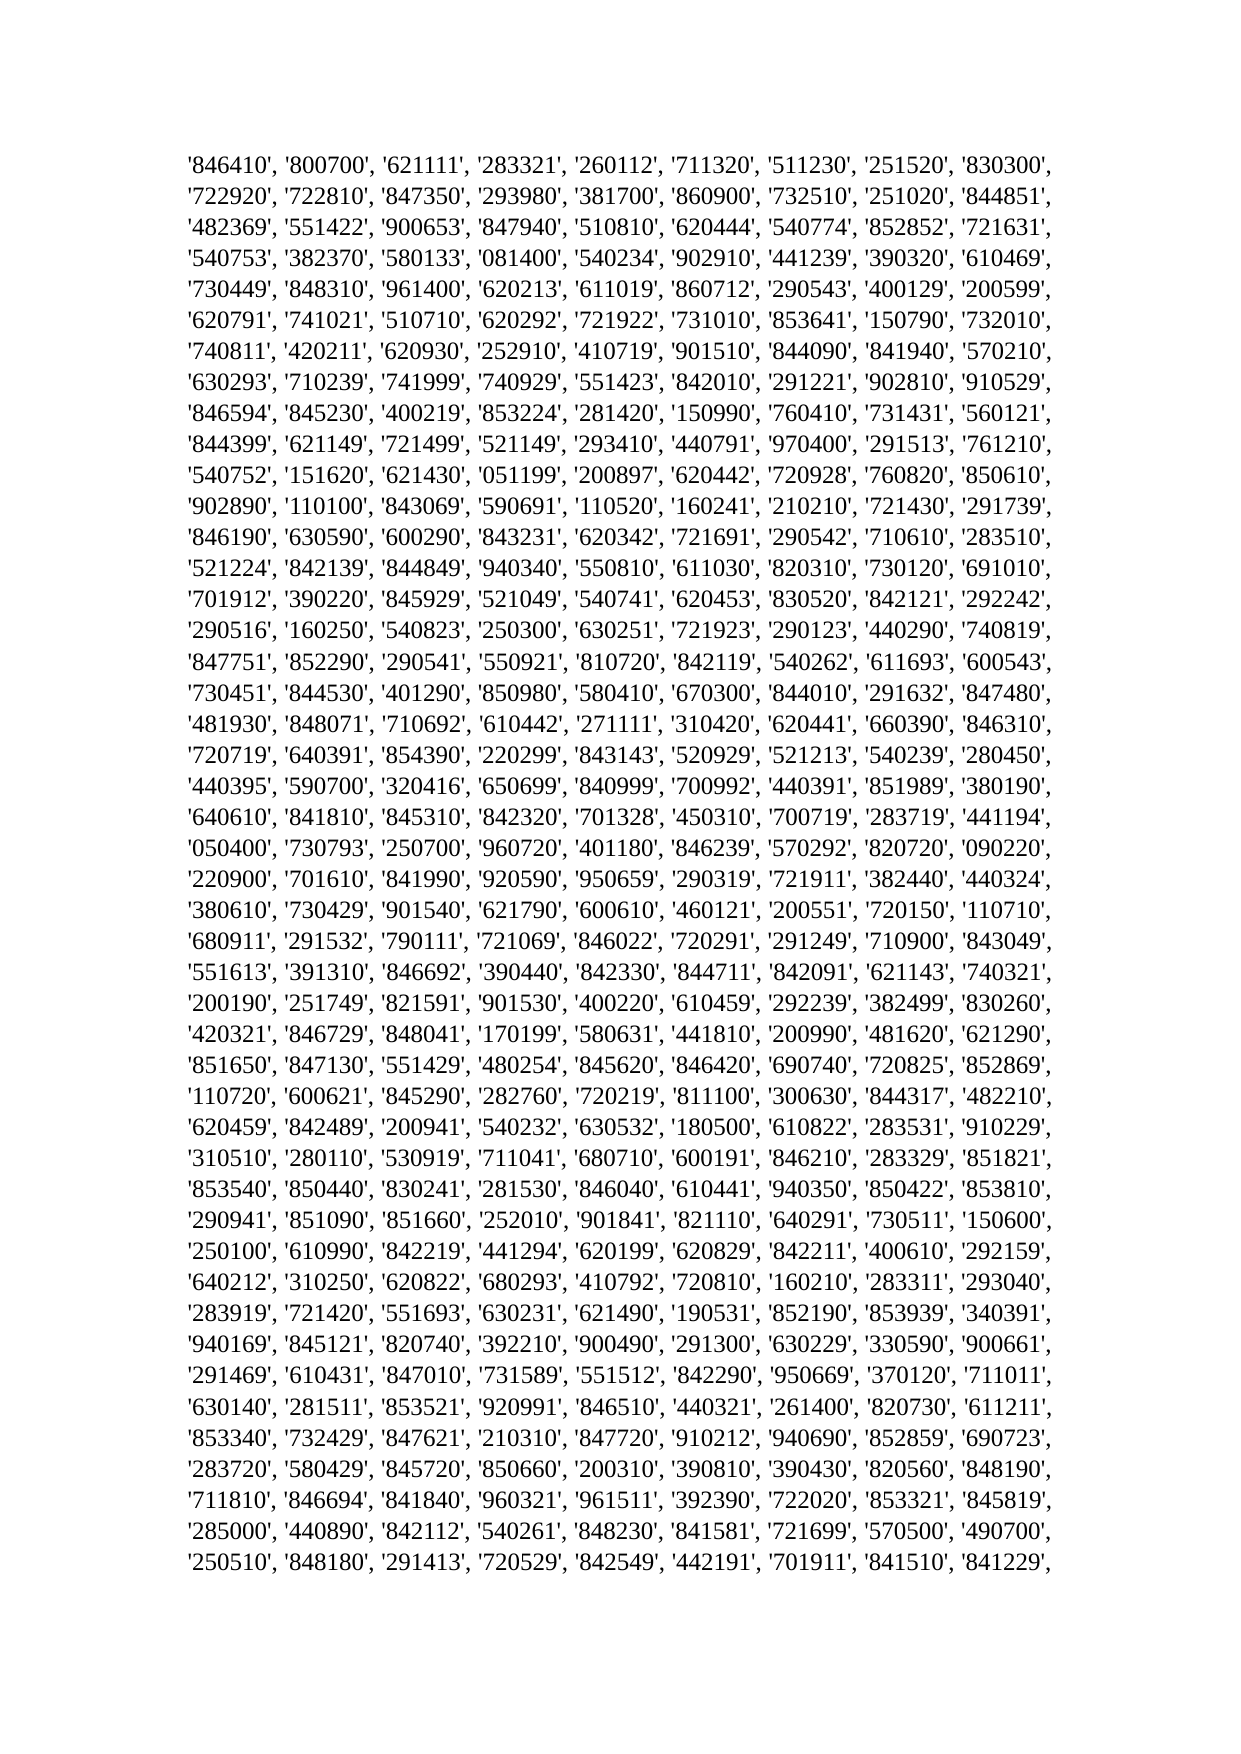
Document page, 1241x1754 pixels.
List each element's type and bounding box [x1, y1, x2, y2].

text [187, 150, 1053, 1576]
